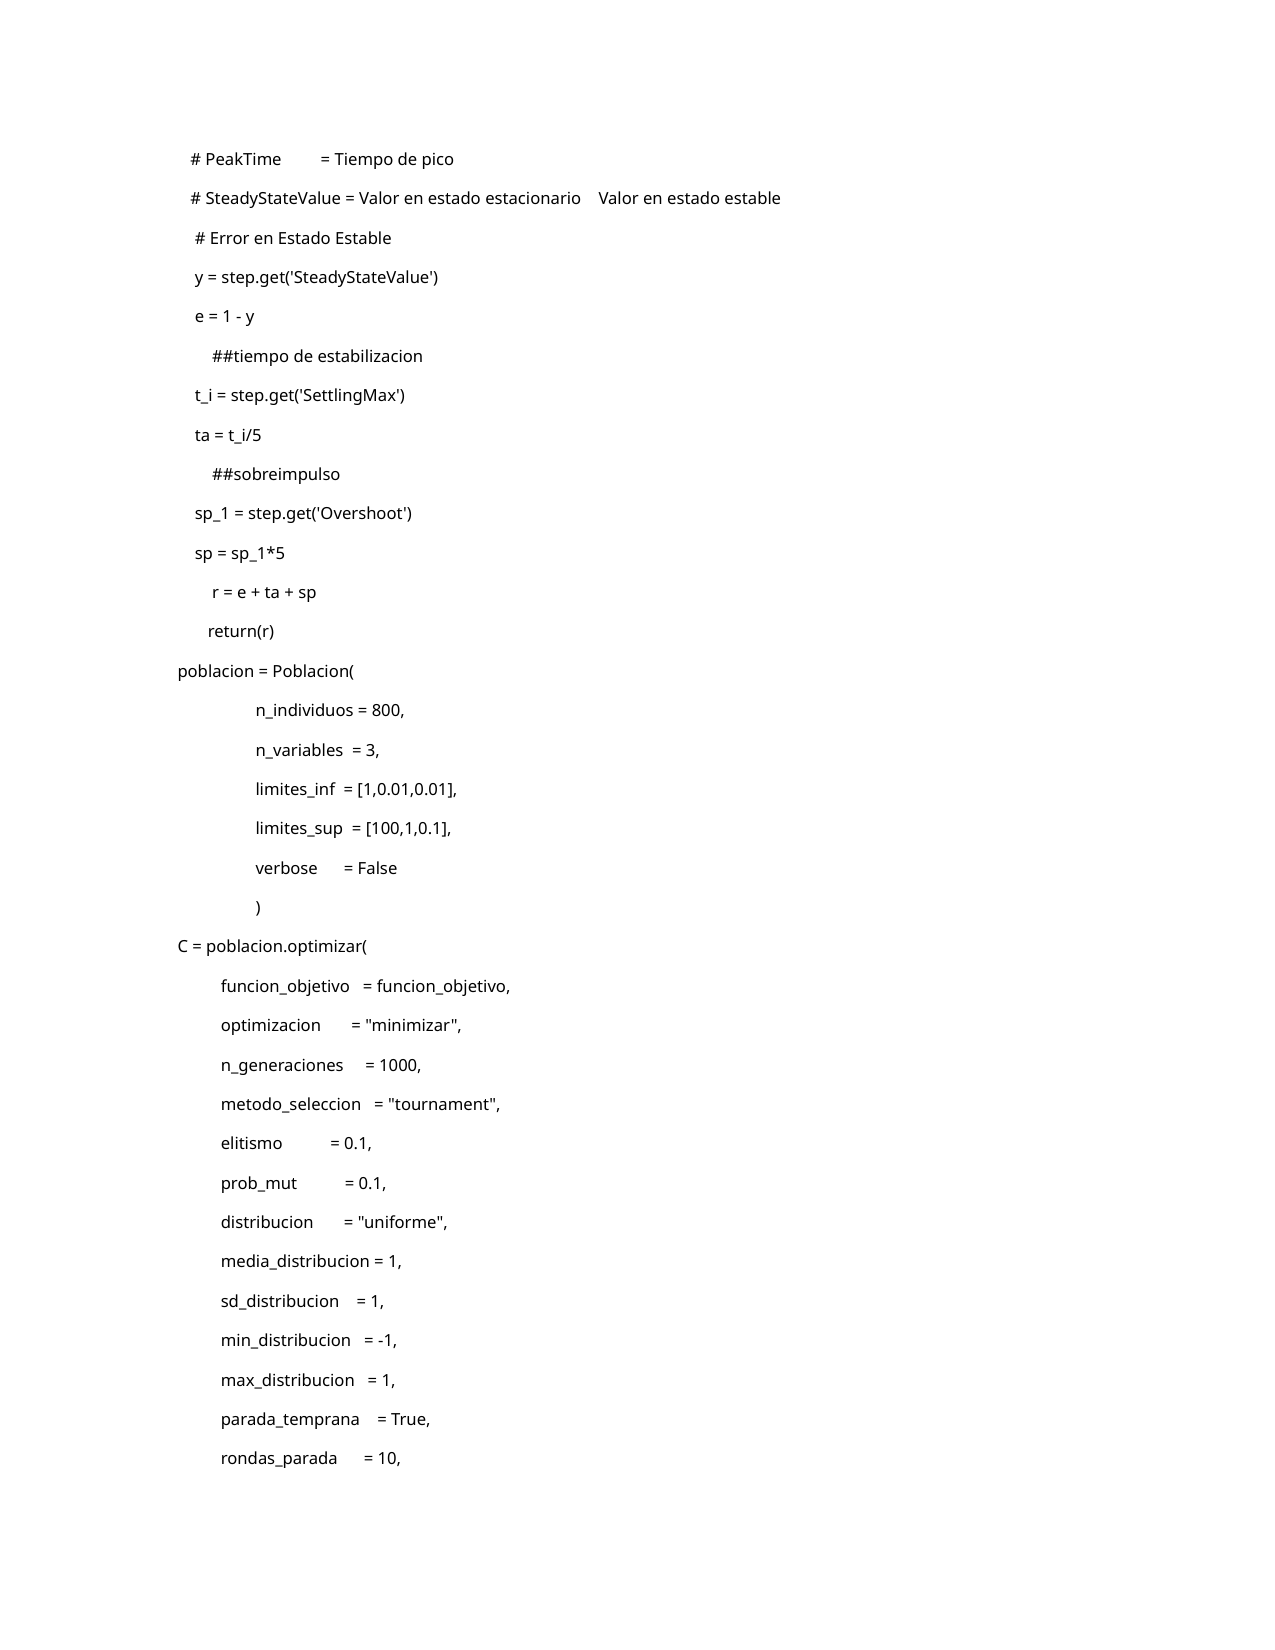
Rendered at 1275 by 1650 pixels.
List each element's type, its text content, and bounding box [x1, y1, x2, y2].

text y = step.get('SteadyStateValue') [177, 266, 1098, 288]
text # PeakTime = Tiempo de pico [177, 148, 1098, 170]
text media_distribucion = 1, [177, 1250, 1098, 1273]
text prob_mut = 0.1, [177, 1171, 1098, 1194]
text optimizacion = "minimizar", [177, 1014, 1098, 1037]
text elitismo = 0.1, [177, 1132, 1098, 1155]
text n_generaciones = 1000, [177, 1053, 1098, 1076]
text C = poblacion.optimizar( [177, 935, 1098, 958]
text r = e + ta + sp [177, 581, 1098, 603]
text e = 1 - y [177, 305, 1098, 328]
text ##sobreimpulso [177, 463, 1098, 485]
text min_distribucion = -1, [177, 1329, 1098, 1352]
text ta = t_i/5 [177, 423, 1098, 446]
text ##tiempo de estabilizacion [177, 344, 1098, 367]
text # Error en Estado Estable [177, 226, 1098, 249]
text verbose = False [177, 856, 1098, 879]
text distribucion = "uniforme", [177, 1211, 1098, 1233]
text rondas_parada = 10, [177, 1447, 1098, 1470]
text parada_temprana = True, [177, 1408, 1098, 1430]
text max_distribucion = 1, [177, 1368, 1098, 1391]
text n_variables = 3, [177, 738, 1098, 761]
text n_individuos = 800, [177, 699, 1098, 722]
text limites_sup = [100,1,0.1], [177, 817, 1098, 840]
text funcion_objetivo = funcion_objetivo, [177, 974, 1098, 997]
text sp = sp_1*5 [177, 541, 1098, 564]
text sd_distribucion = 1, [177, 1289, 1098, 1312]
text sp_1 = step.get('Overshoot') [177, 502, 1098, 525]
text ) [177, 896, 1098, 918]
text limites_inf = [1,0.01,0.01], [177, 778, 1098, 800]
text # SteadyStateValue = Valor en estado estacionario Valor en estado estable [177, 187, 1098, 210]
text t_i = step.get('SettlingMax') [177, 384, 1098, 407]
text poblacion = Poblacion( [177, 659, 1098, 682]
text return(r) [177, 620, 1098, 643]
text metodo_seleccion = "tournament", [177, 1093, 1098, 1115]
